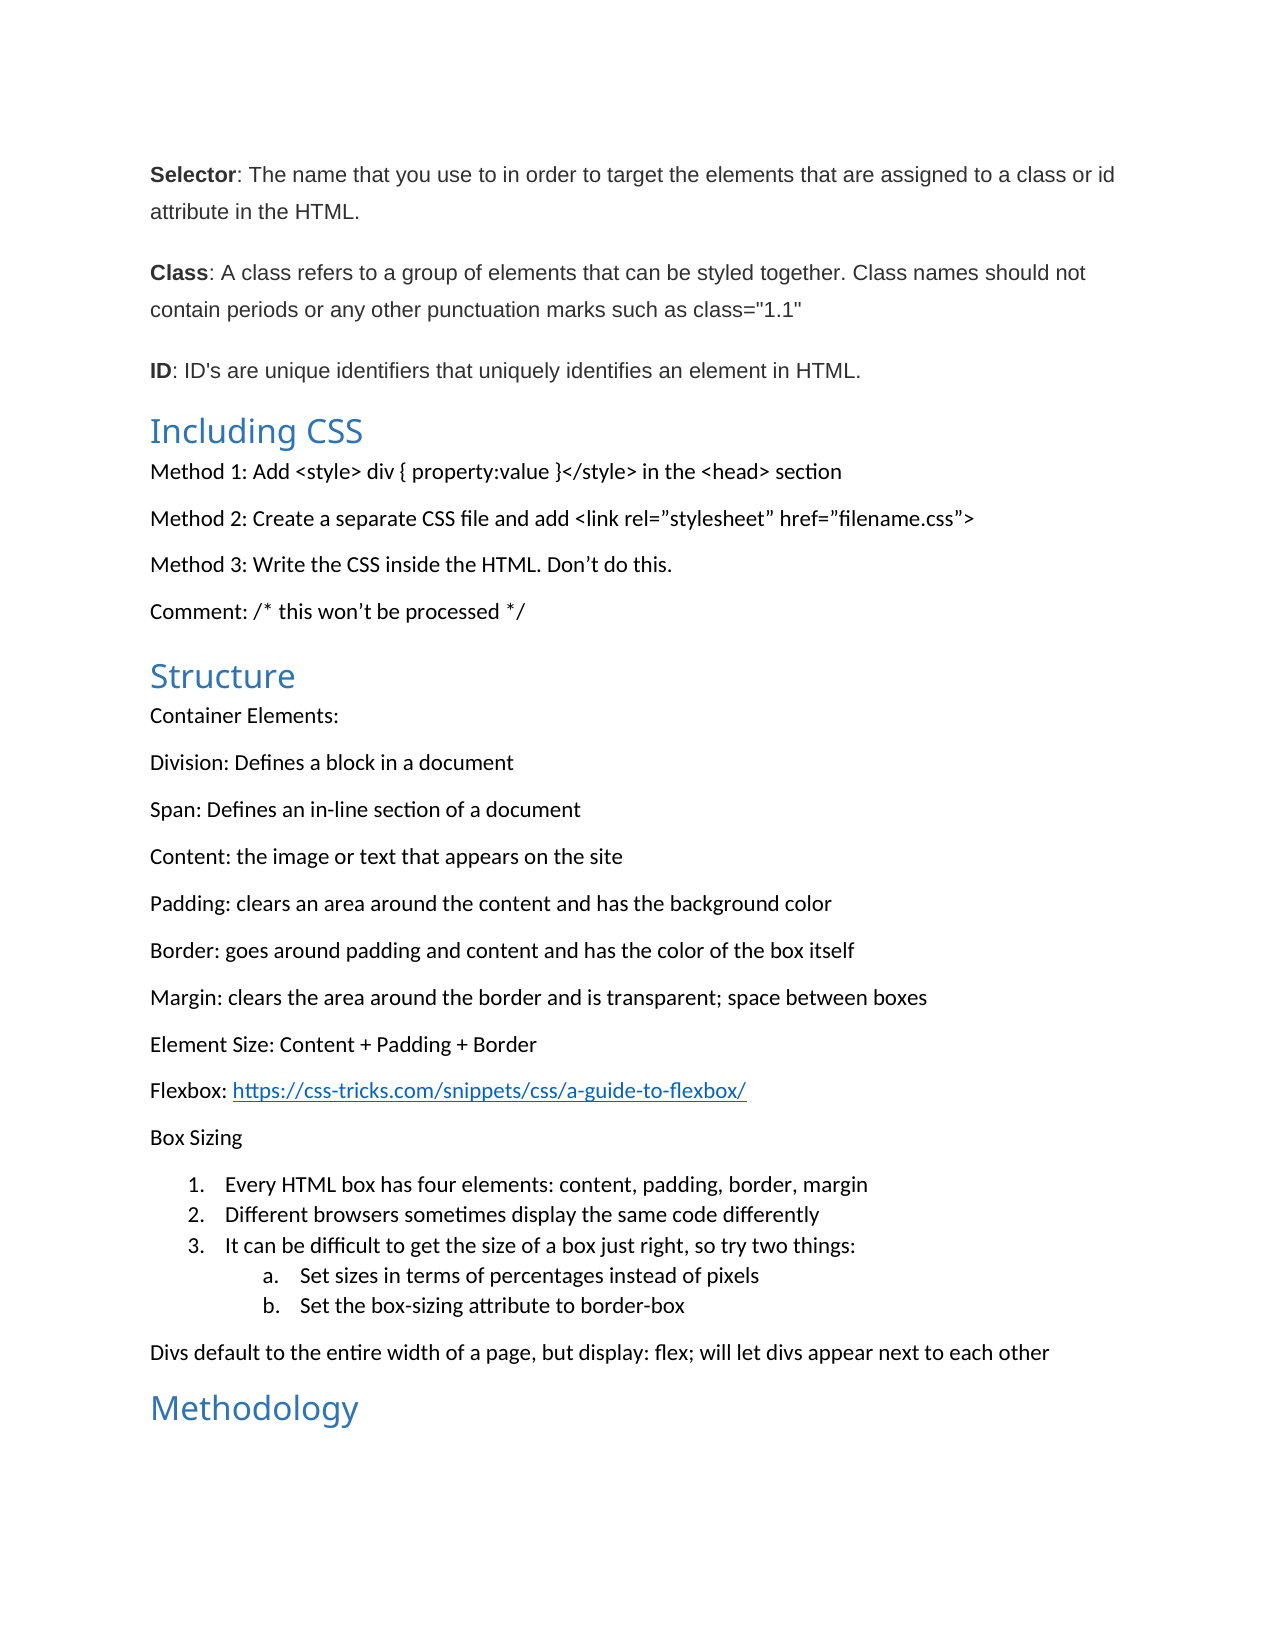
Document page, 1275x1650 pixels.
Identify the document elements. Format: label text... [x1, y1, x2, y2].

text Division: Defines a block in a document [150, 748, 1125, 776]
text Box Sizing [150, 1123, 1125, 1151]
list Set the box-sizing attribute to border-box [262, 1291, 1125, 1319]
text Content: the image or text that appears on the site [150, 842, 1125, 870]
text Container Elements: [150, 702, 1125, 729]
text Padding: clears an area around the content and has the background color [150, 889, 1125, 917]
text Method 1: Add <style> div { property:value }</style> in the <head> section [150, 457, 1125, 485]
subtitle Including CSS [150, 408, 1125, 453]
text Selector: The name that you use to in order to target the elements that are assigned to a class or id attribute in the HTML. [150, 150, 1125, 224]
text Methodology [150, 1385, 1125, 1430]
text Span: Defines an in-line section of a document [150, 795, 1125, 823]
text Margin: clears the area around the border and is transparent; space between boxes [150, 983, 1125, 1011]
text Comment: /* this won’t be processed */ [150, 597, 1125, 625]
text Method 3: Write the CSS inside the HTML. Don’t do this. [150, 551, 1125, 578]
text Flexbox: https://css-tricks.com/snippets/css/a-guide-to-flexbox/ [150, 1077, 1125, 1104]
text Element Size: Content + Padding + Border [150, 1030, 1125, 1058]
list Every HTML box has four elements: content, padding, border, margin [187, 1170, 1125, 1198]
list Set sizes in terms of percentages instead of pixels [262, 1261, 1125, 1289]
list Different browsers sometimes display the same code differently [187, 1201, 1125, 1228]
text ID: ID's are unique identifiers that uniquely identifies an element in HTML. [150, 346, 1125, 383]
list It can be difficult to get the size of a box just right, so try two things: [187, 1231, 1125, 1259]
text Class: A class refers to a group of elements that can be styled together. Class names should not contain periods or any other punctuation marks such as class="1.1" [150, 248, 1125, 322]
text Border: goes around padding and content and has the color of the box itself [150, 936, 1125, 964]
subtitle Structure [150, 653, 1125, 698]
text Divs default to the entire width of a page, but display: flex; will let divs appear next to each other [150, 1338, 1125, 1366]
text Method 2: Create a separate CSS file and add <link rel=”stylesheet” href=”filename.css”> [150, 504, 1125, 532]
